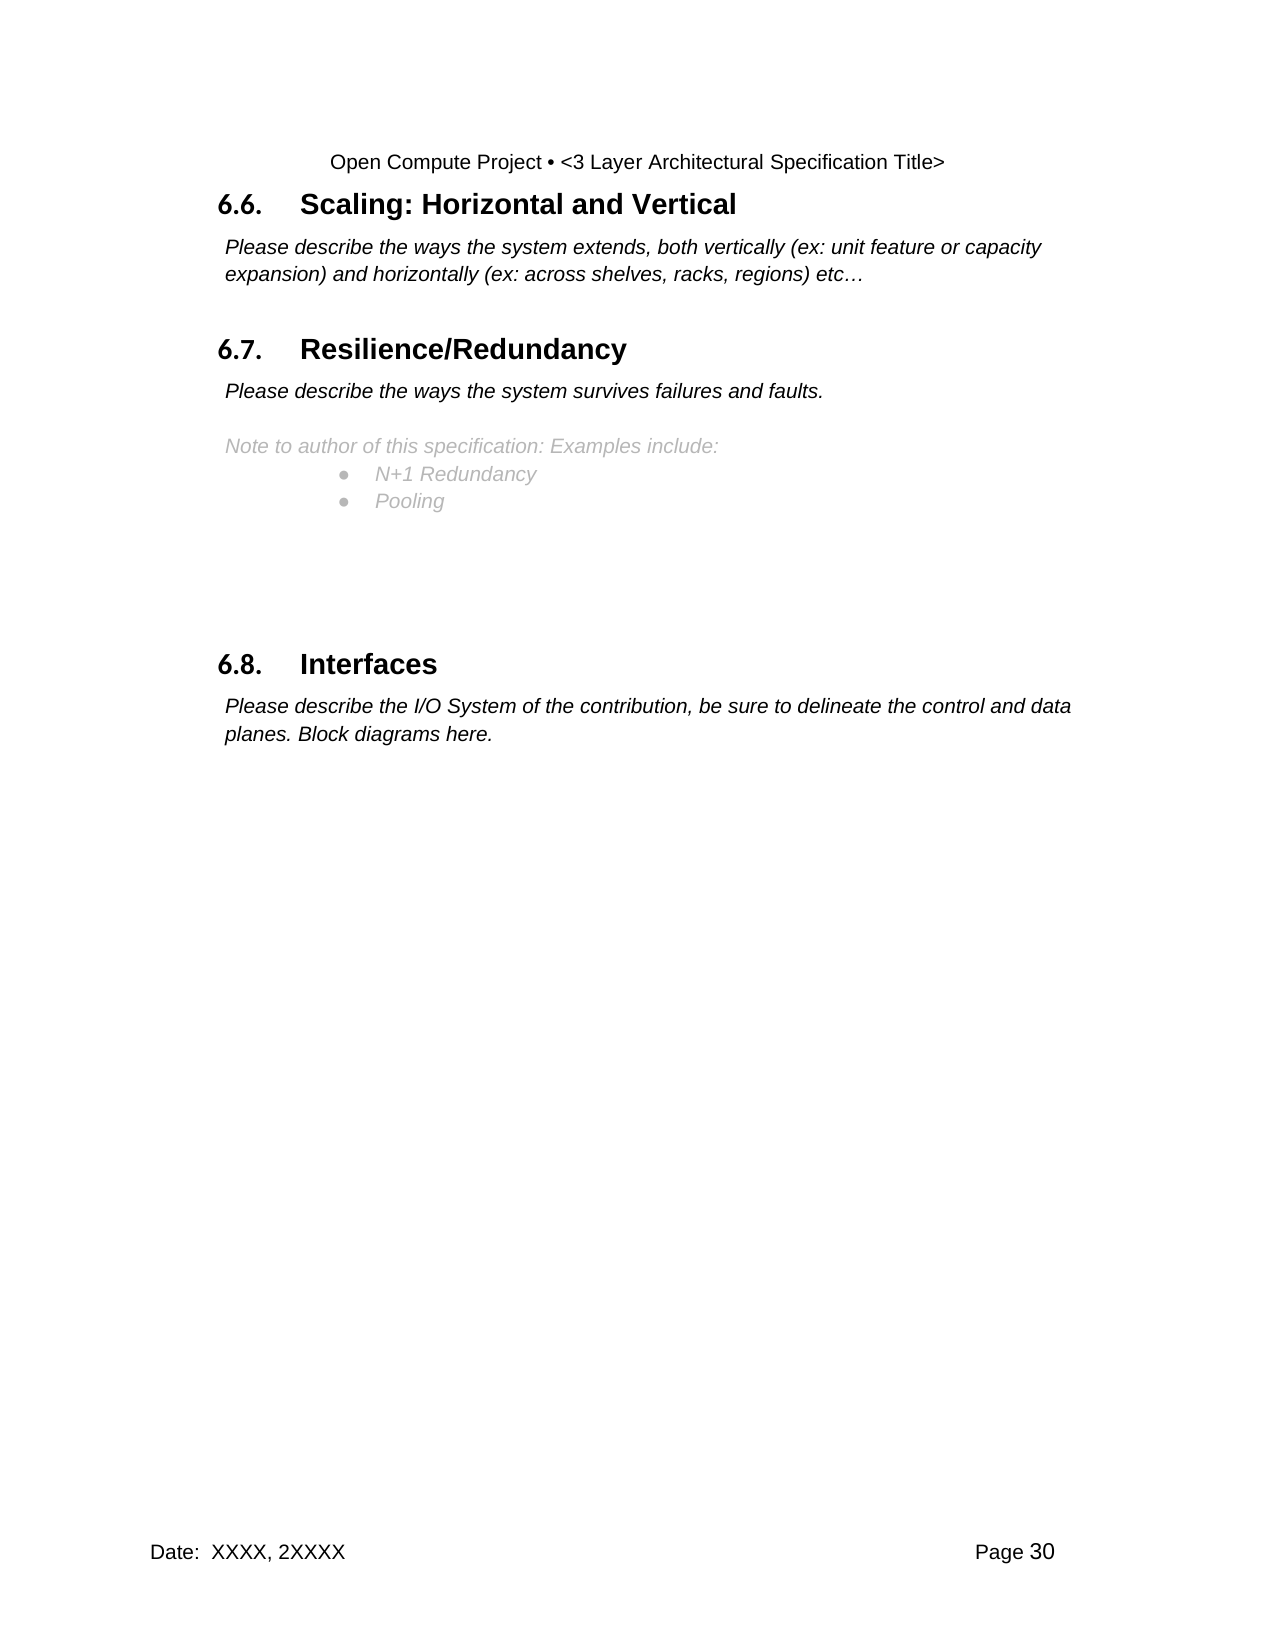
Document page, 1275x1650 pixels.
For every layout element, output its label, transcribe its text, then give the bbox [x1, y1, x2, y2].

list Pooling [337, 489, 1125, 513]
subtitle Resilience/Redundancy [262, 331, 1125, 367]
text Please describe the I/O System of the contribution, be sure to delineate the control and data planes. Block diagrams here. [225, 694, 1125, 745]
list N+1 Redundancy [337, 462, 1125, 486]
text Note to author of this specification: Examples include: [225, 434, 1125, 458]
text Please describe the ways the system survives failures and faults. [225, 379, 1125, 403]
subtitle Interfaces [262, 646, 1125, 681]
subtitle Scaling: Horizontal and Vertical [262, 186, 1125, 222]
text Please describe the ways the system extends, both vertically (ex: unit feature or capacity expansion) and horizontally (ex: across shelves, racks, regions) etc… [225, 234, 1125, 286]
